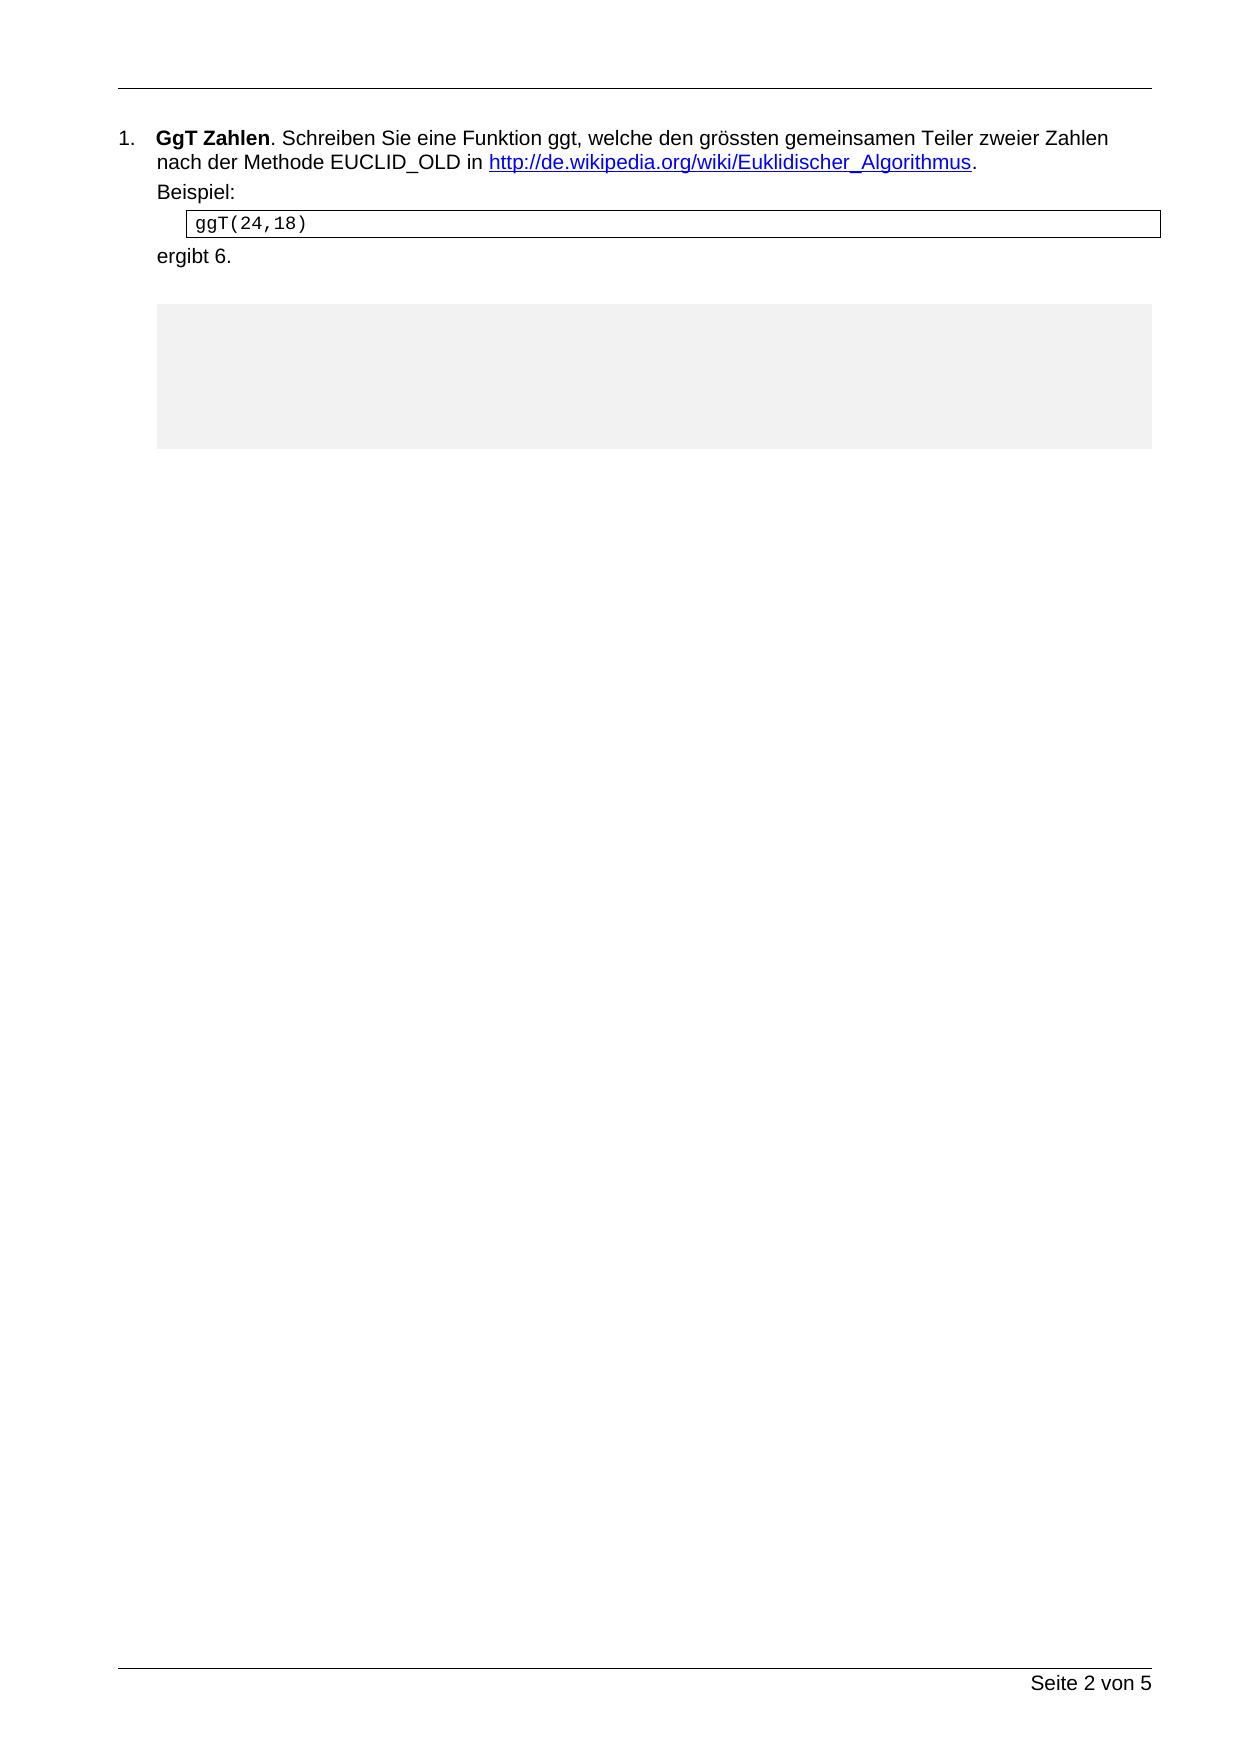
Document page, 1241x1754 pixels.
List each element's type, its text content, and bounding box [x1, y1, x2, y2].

text ggT(24,18) [187, 211, 1160, 237]
text Beispiel: [157, 180, 1152, 204]
text ergibt 6. [157, 244, 1152, 268]
text GgT Zahlen. Schreiben Sie eine Funktion ggt, welche den grössten gemeinsamen Teiler zweier Zahlen nach der Methode EUCLID_OLD in http://de.wikipedia.org/wiki/Euklidischer_Algorithmus. [118, 126, 1152, 174]
